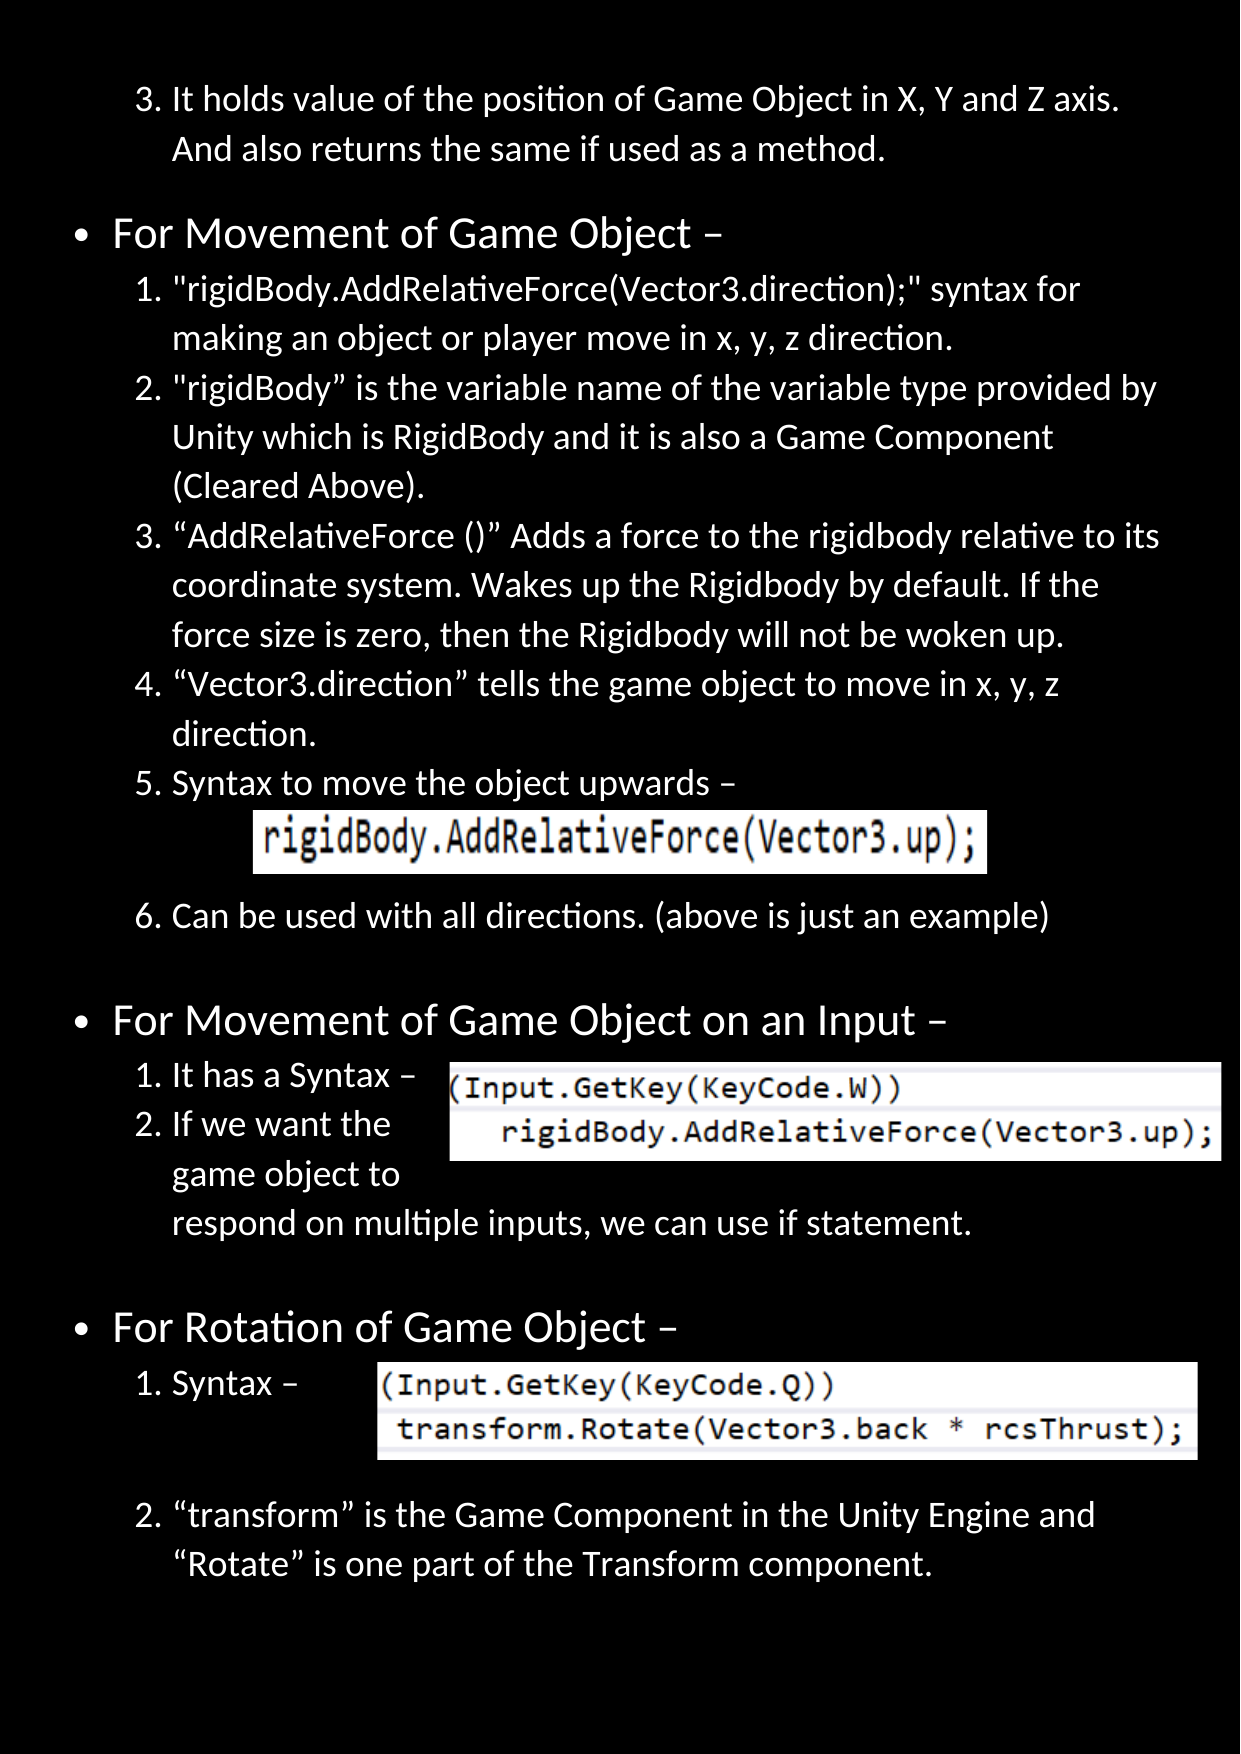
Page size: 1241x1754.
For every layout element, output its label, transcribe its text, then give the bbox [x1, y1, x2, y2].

list It holds value of the position of Game Object in X, Y and Z axis. And also returns the same if used as a method. [134, 75, 1165, 170]
picture [252, 810, 988, 874]
list "rigidBody” is the variable name of the variable type provided by Unity which is RigidBody and it is also a Game Component (Cleared Above). [134, 363, 1165, 508]
list Syntax to move the object upwards – [134, 759, 1165, 805]
list “Vector3.direction” tells the game object to move in x, y, z direction. [134, 660, 1165, 756]
picture [449, 1062, 1222, 1161]
list For Movement of Game Object – [75, 204, 1165, 260]
list If we want the game object to respond on multiple inputs, we can use if statement. [134, 1100, 1165, 1245]
list For Rotation of Game Object – [75, 1298, 1165, 1354]
list “AddRelativeForce ()” Adds a force to the rigidbody relative to its coordinate system. Wakes up the Rigidbody by default. If the force size is zero, then the Rigidbody will not be woken up. [134, 512, 1165, 657]
list It has a Syntax – [134, 1051, 1165, 1097]
list “transform” is the Game Component in the Unity Engine and “Rotate” is one part of the Transform component. [134, 1491, 1165, 1586]
list "rigidBody.AddRelativeForce(Vector3.direction);" syntax for making an object or player move in x, y, z direction. [134, 264, 1165, 360]
list Syntax – [134, 1358, 1165, 1404]
list Can be used with all directions. (above is just an example) [134, 892, 1165, 937]
list For Movement of Game Object on an Input – [75, 991, 1165, 1046]
picture [376, 1362, 1197, 1460]
